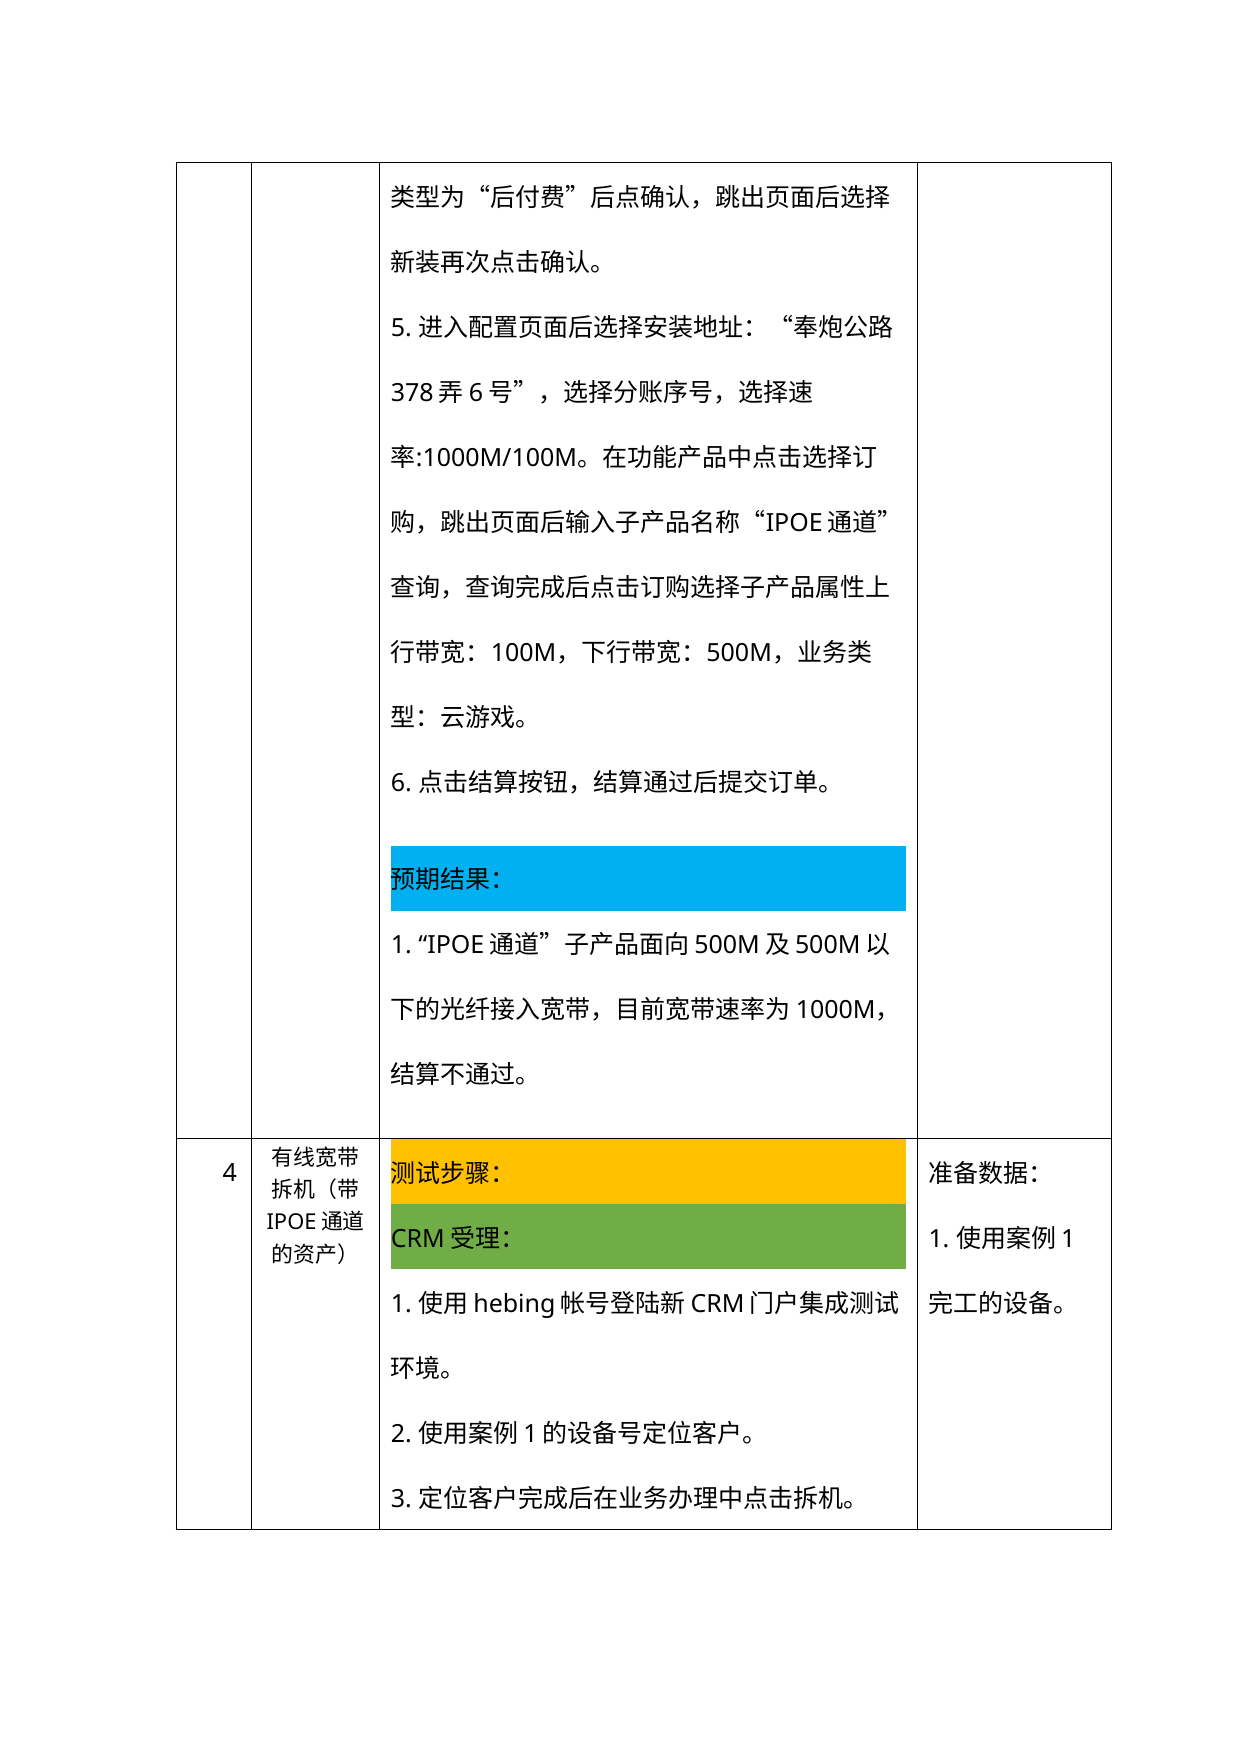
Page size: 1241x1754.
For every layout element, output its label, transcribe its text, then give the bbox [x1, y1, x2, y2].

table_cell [380, 1139, 917, 1529]
table_cell 有线宽带拆机（带IPOE通道的资产） [252, 1139, 379, 1529]
table_cell 3 [177, 163, 251, 1138]
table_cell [252, 163, 379, 1138]
table_cell 准备数据： 使用案例1完工的设备。 [918, 1139, 1111, 1529]
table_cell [380, 163, 917, 1138]
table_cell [918, 163, 1111, 1138]
table_cell 4 [177, 1139, 251, 1529]
